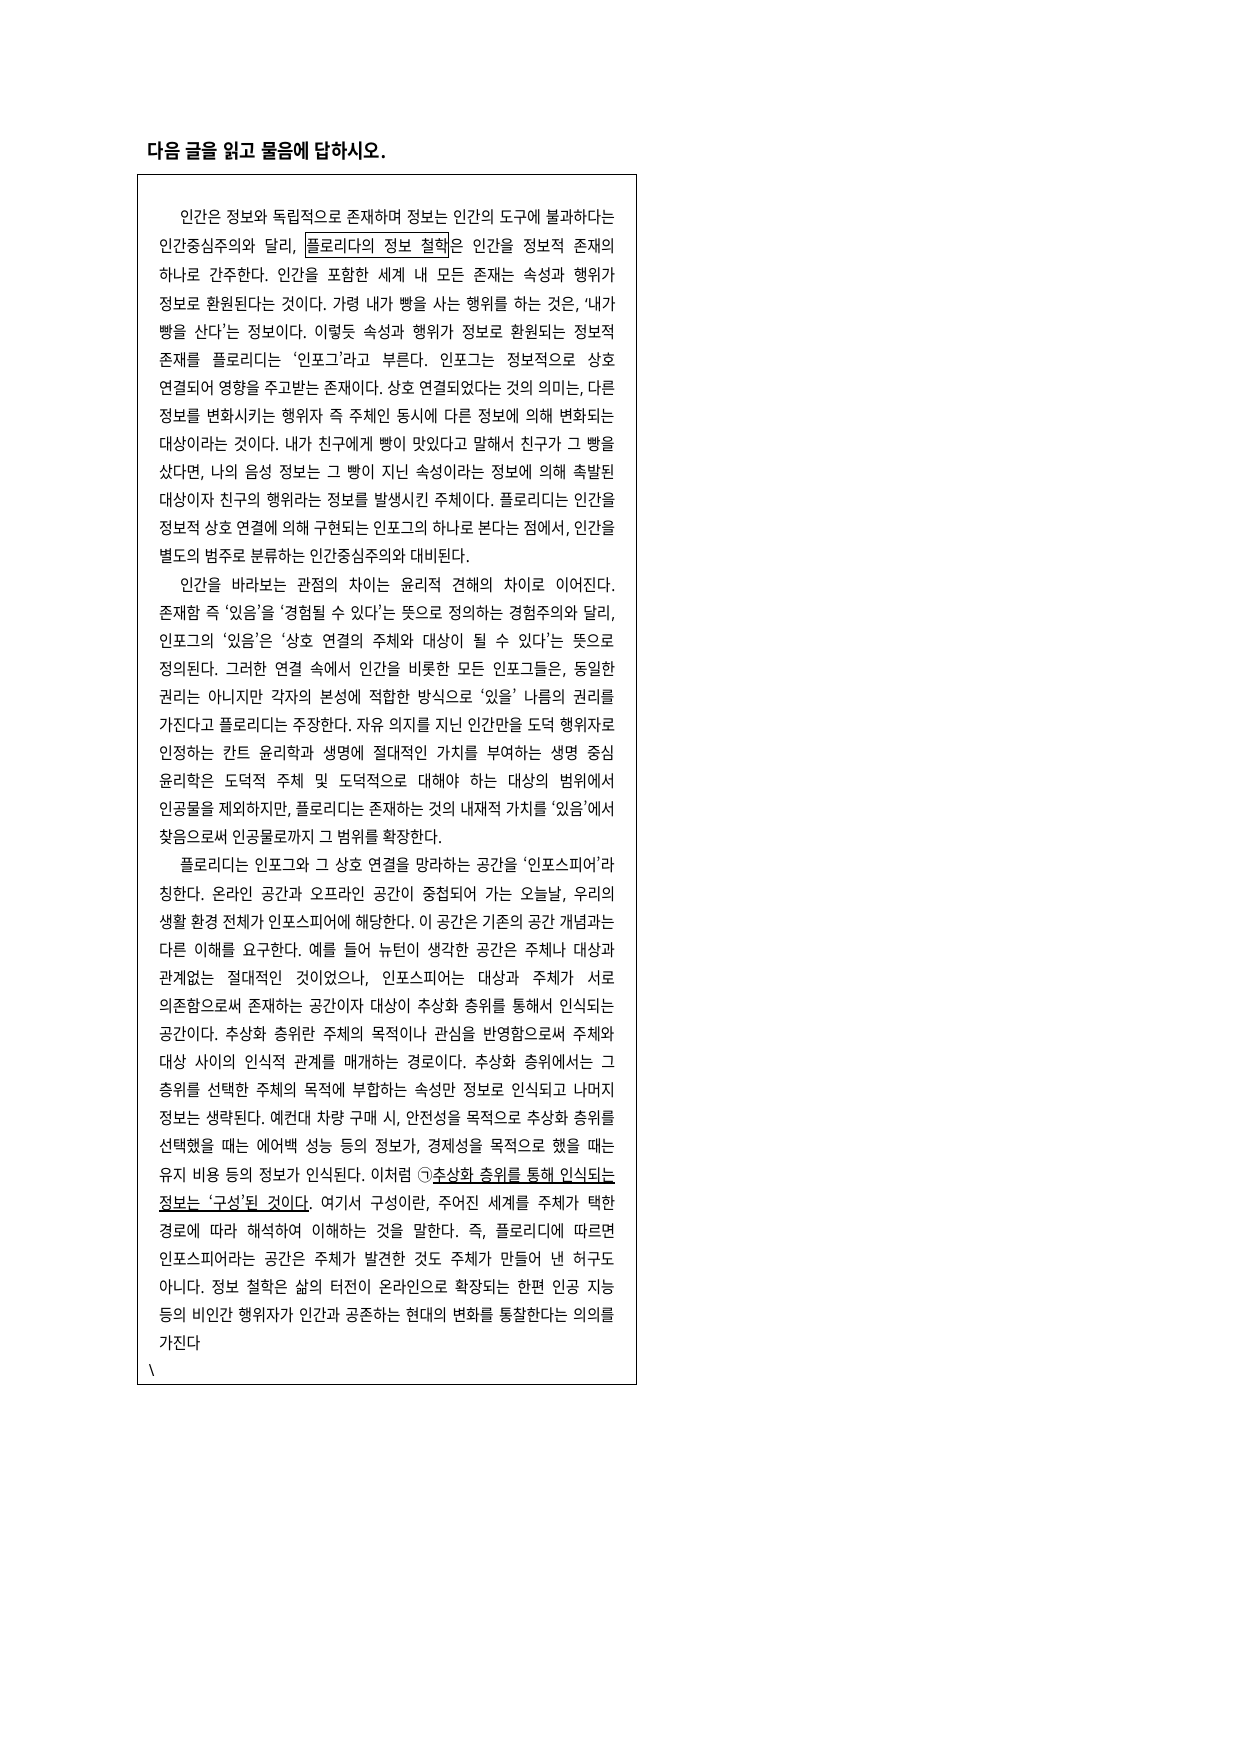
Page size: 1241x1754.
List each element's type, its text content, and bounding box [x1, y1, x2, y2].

table_header 인간은 정보와 독립적으로 존재하며 정보는 인간의 도구에 불과하다는 인간중심주의와 달리, 플로리다의 정보 철학은 인간을 정보적 존재의 하나로 간주한다. 인간을 포함한 세계 내 모든 존재는 속성과 행위가 정보로 환원된다는 것이다. 가령 내가 빵을 사는 행위를 하는 것은, ‘내가 빵을 산다’는 정보이다. 이렇듯 속성과 행위가 정보로 환원되는 정보적 존재를 플로리디는 ‘인포그’라고 부른다. 인포그는 정보적으로 상호 연결되어 영향을 주고받는 존재이다. 상호 연결되었다는 것의 의미는, 다른 정보를 변화시키는 행위자 즉 주체인 동시에 다른 정보에 의해 변화되는 대상이라는 것이다. 내가 친구에게 빵이 맛있다고 말해서 친구가 그 빵을 샀다면, 나의 음성 정보는 그 빵이 지닌 속성이라는 정보에 의해 촉발된 대상이자 친구의 행위라는 정보를 발생시킨 주체이다. 플로리디는 인간을 정보적 상호 연결에 의해 구현되는 인포그의 하나로 본다는 점에서, 인간을 별도의 범주로 분류하는 인간중심주의와 대비된다. 인간을 바라보는 관점의 차이는 윤리적 견해의 차이로 이어진다. 존재함 즉 ‘있음’을 ‘경험될 수 있다’는 뜻으로 정의하는 경험주의와 달리, 인포그의 ‘있음’은 ‘상호 연결의 주체와 대상이 될 수 있다’는 뜻으로 정의된다. 그러한 연결 속에서 인간을 비롯한 모든 인포그들은, 동일한 권리는 아니지만 각자의 본성에 적합한 방식으로 ‘있을’ 나름의 권리를 가진다고 플로리디는 주장한다. 자유 의지를 지닌 인간만을 도덕 행위자로 인정하는 칸트 윤리학과 생명에 절대적인 가치를 부여하는 생명 중심 윤리학은 도덕적 주체 및 도덕적으로 대해야 하는 대상의 범위에서 인공물을 제외하지만, 플로리디는 존재하는 것의 내재적 가치를 ‘있음’에서 찾음으로써 인공물로까지 그 범위를 확장한다. 플로리디는 인포그와 그 상호 연결을 망라하는 공간을 ‘인포스피어’라 칭한다. 온라인 공간과 오프라인 공간이 중첩되어 가는 오늘날, 우리의 생활 환경 전체가 인포스피어에 해당한다. 이 공간은 기존의 공간 개념과는 다른 이해를 요구한다. 예를 들어 뉴턴이 생각한 공간은 주체나 대상과 관계없는 절대적인 것이었으나, 인포스피어는 대상과 주체가 서로 의존함으로써 존재하는 공간이자 대상이 추상화 층위를 통해서 인식되는 공간이다. 추상화 층위란 주체의 목적이나 관심을 반영함으로써 주체와 대상 사이의 인식적 관계를 매개하는 경로이다. 추상화 층위에서는 그 층위를 선택한 주체의 목적에 부합하는 속성만 정보로 인식되고 나머지 정보는 생략된다. 예컨대 차량 구매 시, 안전성을 목적으로 추상화 층위를 선택했을 때는 에어백 성능 등의 정보가, 경제성을 목적으로 했을 때는 유지 비용 등의 정보가 인식된다. 이처럼 ㉠추상화 층위를 통해 인식되는 정보는 ‘구성’된 것이다. 여기서 구성이란, 주어진 세계를 주체가 택한 경로에 따라 해석하여 이해하는 것을 말한다. 즉, 플로리디에 따르면 인포스피어라는 공간은 주체가 발견한 것도 주체가 만들어 낸 허구도 아니다. 정보 철학은 삶의 터전이 온라인으로 확장되는 한편 인공 지능 등의 비인간 행위자가 인간과 공존하는 현대의 변화를 통찰한다는 의의를 가진다 \ [138, 175, 636, 1384]
list 다음 글을 읽고 물음에 답하시오. [147, 136, 627, 164]
